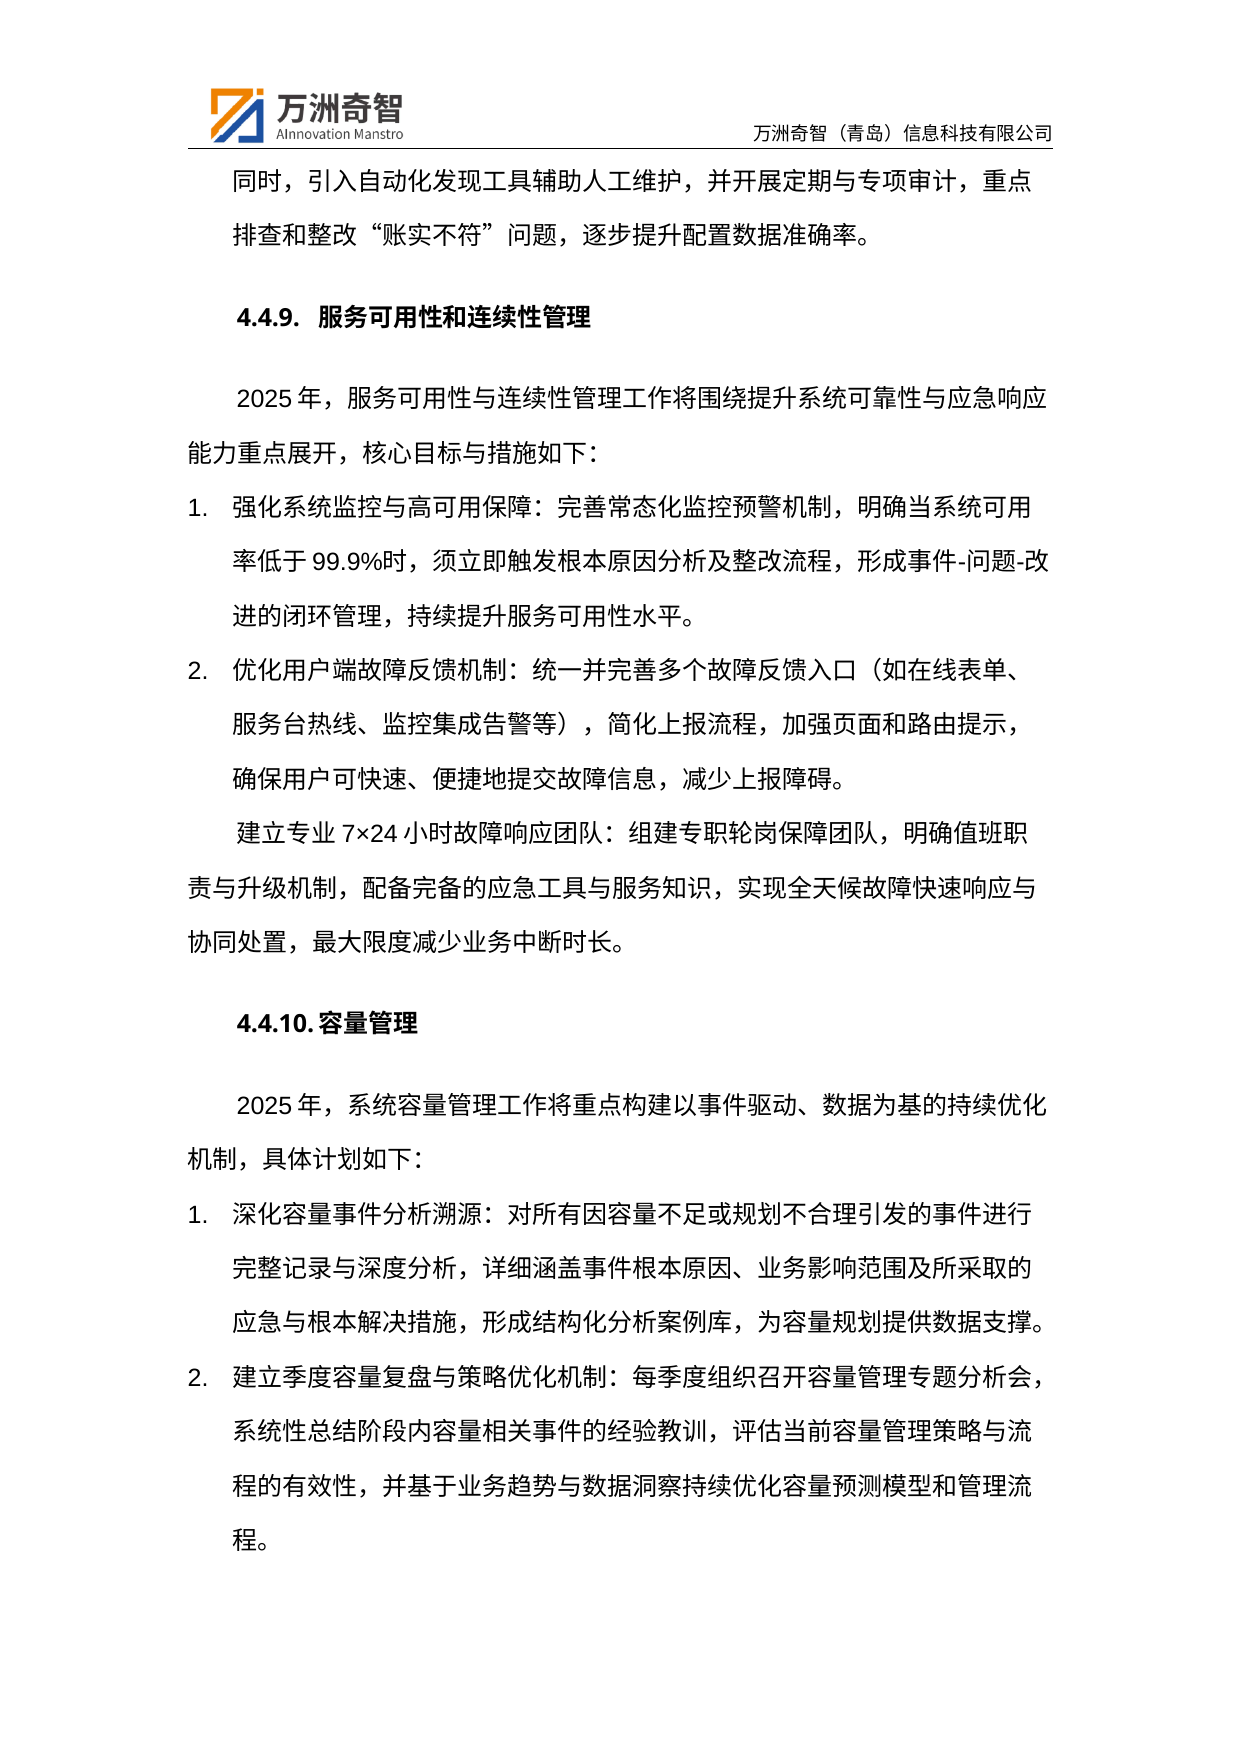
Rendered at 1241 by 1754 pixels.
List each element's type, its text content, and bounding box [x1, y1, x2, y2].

picture [194, 79, 417, 148]
list 优化用户端故障反馈机制：统一并完善多个故障反馈入口（如在线表单、服务台热线、监控集成告警等），简化上报流程，加强页面和路由提示，确保用户可快速、便捷地提交故障信息，减少上报障碍。 [187, 651, 1053, 796]
text 服务可用性和连续性管理 [187, 297, 1053, 333]
list 建立季度容量复盘与策略优化机制：每季度组织召开容量管理专题分析会，系统性总结阶段内容量相关事件的经验教训，评估当前容量管理策略与流程的有效性，并基于业务趋势与数据洞察持续优化容量预测模型和管理流程。 [187, 1357, 1053, 1557]
text 建立专业7×24小时故障响应团队：组建专职轮岗保障团队，明确值班职责与升级机制，配备完备的应急工具与服务知识，实现全天候故障快速响应与协同处置，最大限度减少业务中断时长。 [187, 814, 1053, 959]
text 2025年，系统容量管理工作将重点构建以事件驱动、数据为基的持续优化机制，具体计划如下： [187, 1085, 1053, 1176]
list 提升配置信息及时性与账实一致性：建立配置信息更新闭环管理机制，强化与变更、发布等流程的联动，确保配置项信息随实际环境变化实时同步。同时，引入自动化发现工具辅助人工维护，并开展定期与专项审计，重点排查和整改“账实不符”问题，逐步提升配置数据准确率。 [187, 161, 1053, 252]
list 深化容量事件分析溯源：对所有因容量不足或规划不合理引发的事件进行完整记录与深度分析，详细涵盖事件根本原因、业务影响范围及所采取的应急与根本解决措施，形成结构化分析案例库，为容量规划提供数据支撑。 [187, 1194, 1053, 1339]
text 容量管理 [187, 1004, 1053, 1040]
list 强化系统监控与高可用保障：完善常态化监控预警机制，明确当系统可用率低于99.9%时，须立即触发根本原因分析及整改流程，形成事件-问题-改进的闭环管理，持续提升服务可用性水平。 [187, 487, 1053, 632]
text 2025年，服务可用性与连续性管理工作将围绕提升系统可靠性与应急响应能力重点展开，核心目标与措施如下： [187, 379, 1053, 469]
